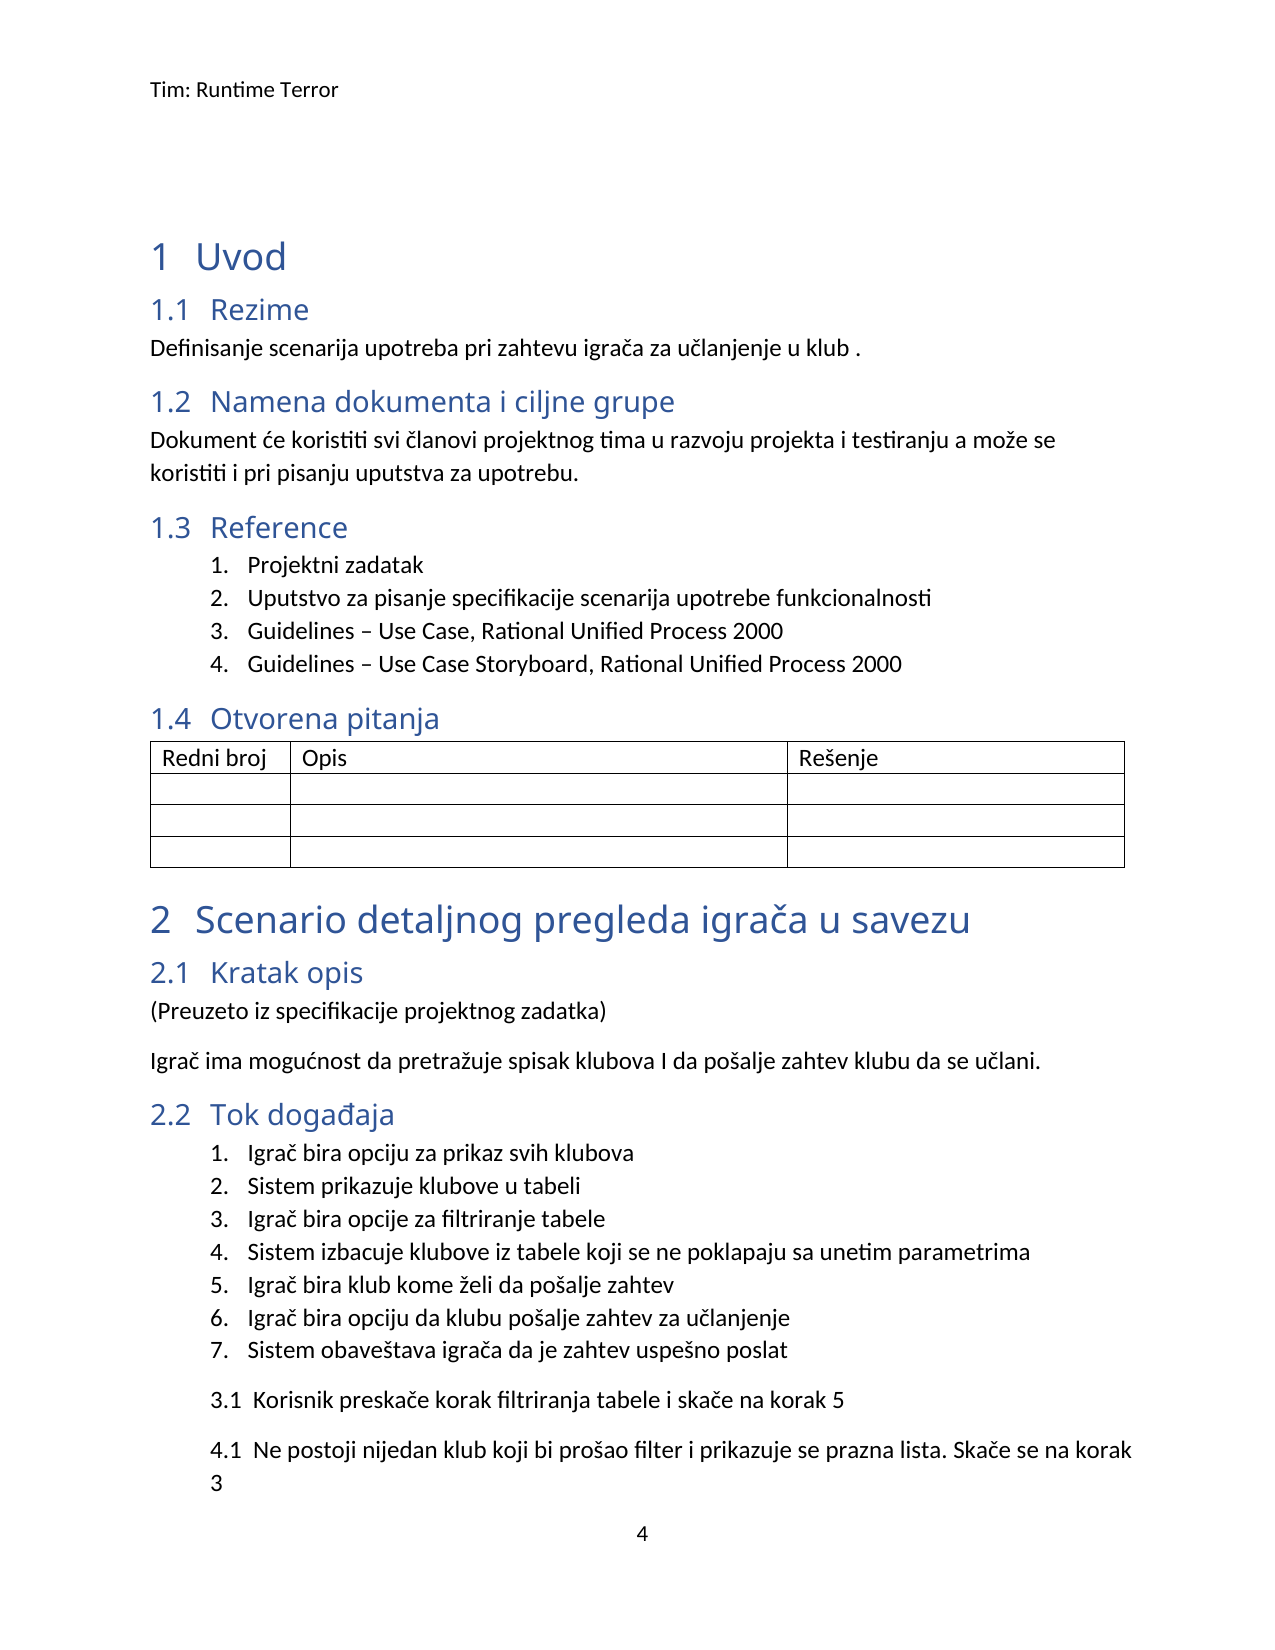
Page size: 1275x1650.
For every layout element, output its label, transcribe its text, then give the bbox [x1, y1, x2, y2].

subtitle Kratak opis [150, 952, 1134, 992]
table_cell [788, 805, 1124, 836]
table_cell [151, 774, 290, 804]
text Dokument će koristiti svi članovi projektnog tima u razvoju projekta i testiranju a može se koristiti i pri pisanju uputstva za upotrebu. [150, 424, 1134, 488]
subtitle Reference [150, 507, 1134, 547]
table_cell [291, 774, 787, 804]
table_cell [291, 805, 787, 836]
list Igrač bira opciju da klubu pošalje zahtev za učlanjenje [210, 1302, 1134, 1332]
table_cell [291, 837, 787, 867]
table_header Rešenje [788, 742, 1124, 772]
list Guidelines – Use Case, Rational Unified Process 2000 [210, 616, 1134, 646]
list Sistem izbacuje klubove iz tabele koji se ne poklapaju sa unetim parametrima [210, 1236, 1134, 1266]
list Projektni zadatak [210, 550, 1134, 580]
text Igrač ima mogućnost da pretražuje spisak klubova I da pošalje zahtev klubu da se učlani. [150, 1045, 1134, 1075]
text (Preuzeto iz specifikacije projektnog zadatka) [150, 995, 1134, 1026]
subtitle Rezime [150, 289, 1134, 329]
list Igrač bira opcije za filtriranje tabele [210, 1203, 1134, 1233]
list Igrač bira opciju za prikaz svih klubova [210, 1137, 1134, 1168]
text Definisanje scenarija upotreba pri zahtevu igrača za učlanjenje u klub . [150, 332, 1134, 362]
list Uputstvo za pisanje specifikacije scenarija upotrebe funkcionalnosti [210, 583, 1134, 613]
subtitle Uvod [150, 230, 1134, 281]
text 4.1 Ne postoji nijedan klub koji bi prošao filter i prikazuje se prazna lista. Skače se na korak 3 [210, 1434, 1134, 1497]
table_cell [788, 774, 1124, 804]
subtitle Otvorena pitanja [150, 698, 1134, 738]
subtitle Namena dokumenta i ciljne grupe [150, 382, 1134, 421]
list Igrač bira klub kome želi da pošalje zahtev [210, 1269, 1134, 1299]
table_cell [151, 805, 290, 836]
list Guidelines – Use Case Storyboard, Rational Unified Process 2000 [210, 648, 1134, 679]
table_cell [151, 837, 290, 867]
list Sistem obaveštava igrača da je zahtev uspešno poslat [210, 1335, 1134, 1365]
subtitle Scenario detaljnog pregleda igrača u savezu [150, 893, 1134, 944]
table_cell [788, 837, 1124, 867]
list Sistem prikazuje klubove u tabeli [210, 1170, 1134, 1201]
table_header Opis [291, 742, 787, 772]
subtitle Tok događaja [150, 1094, 1134, 1134]
table_header Redni broj [151, 742, 290, 772]
text 3.1 Korisnik preskače korak filtriranja tabele i skače na korak 5 [210, 1384, 1134, 1415]
